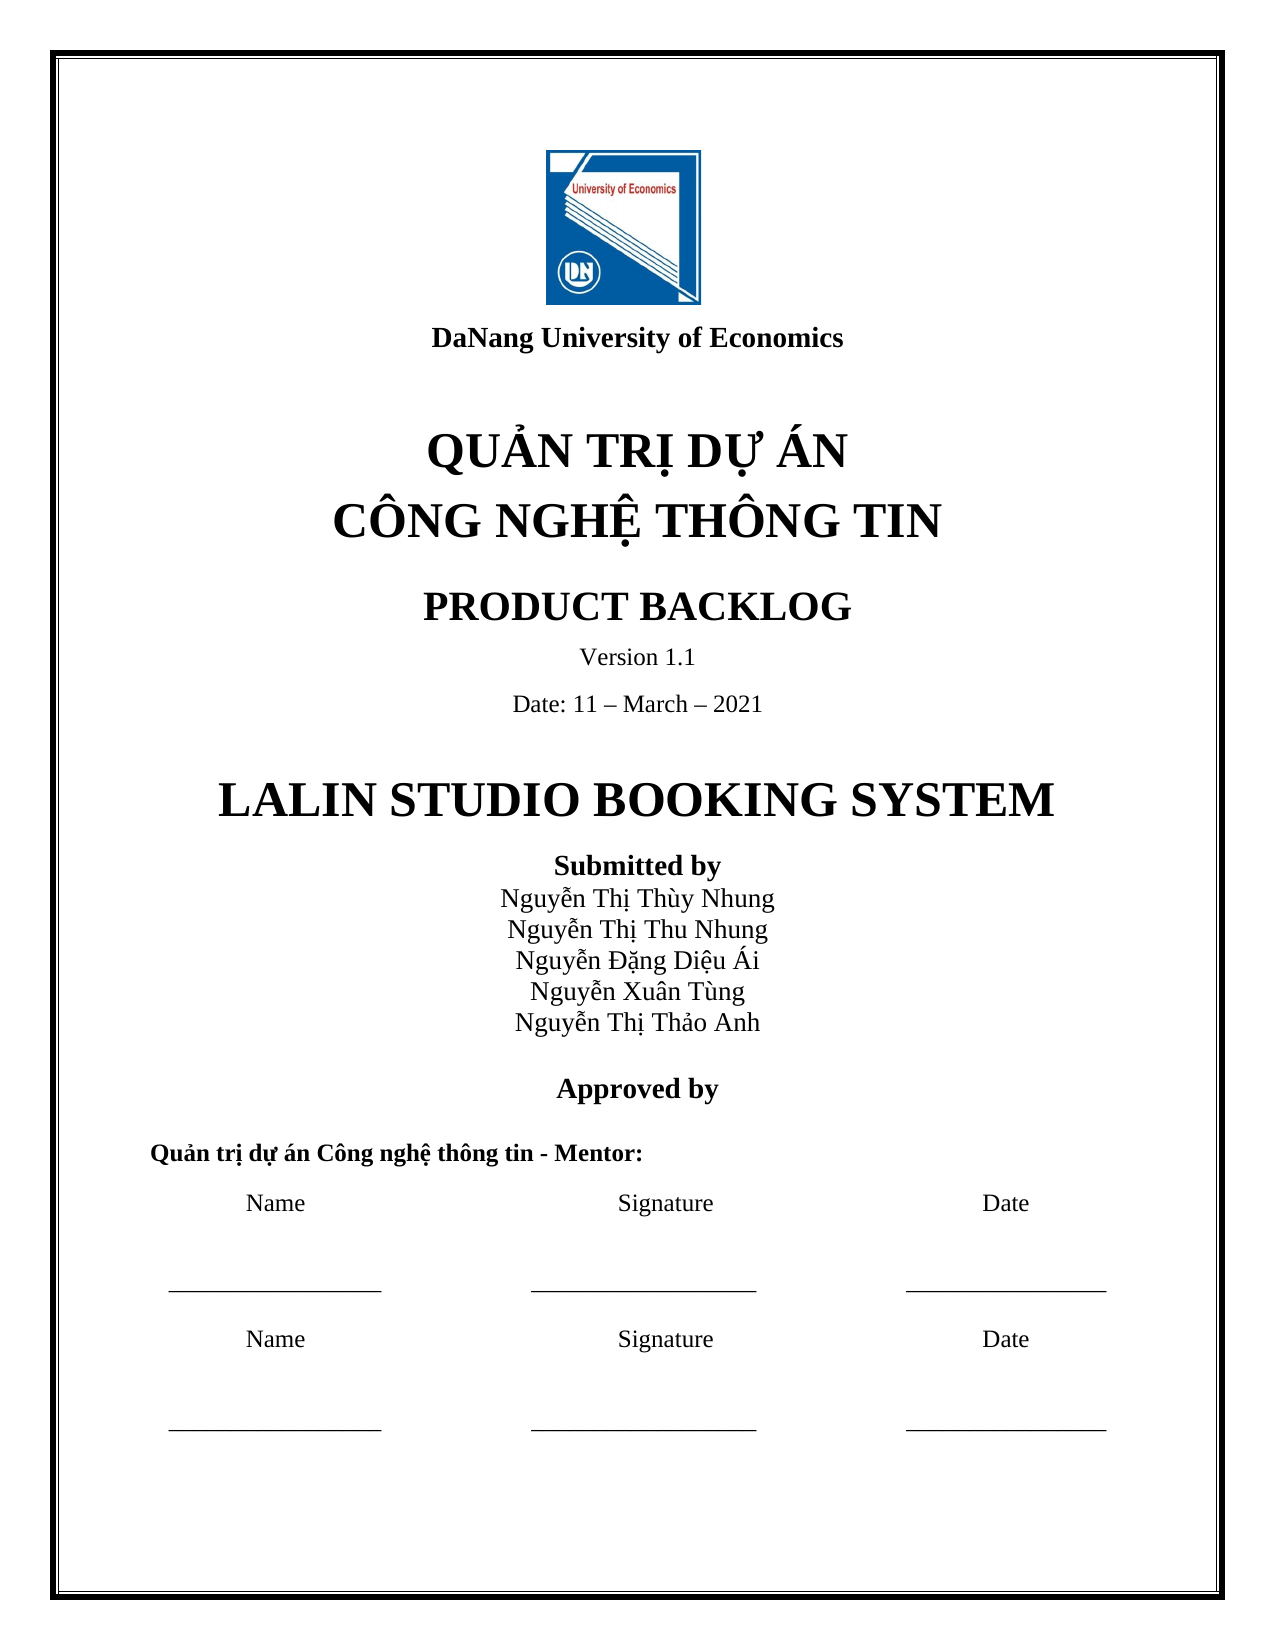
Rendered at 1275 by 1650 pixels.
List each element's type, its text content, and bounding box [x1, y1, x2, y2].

text Nguyễn Thị Thảo Anh [150, 1007, 1125, 1038]
title CÔNG NGHỆ THÔNG TIN [150, 490, 1125, 548]
text _________________ __________________ ________________ [150, 1405, 1125, 1434]
text Name Signature Date [150, 1188, 1125, 1217]
text Nguyễn Xuân Tùng [150, 975, 1125, 1007]
text _________________ __________________ ________________ [150, 1266, 1125, 1295]
text LALIN STUDIO BOOKING SYSTEM [150, 770, 1125, 828]
text Name Signature Date [150, 1324, 1125, 1352]
title Submitted by [150, 848, 1125, 882]
title QUẢN TRỊ DỰ ÁN [150, 420, 1125, 478]
text Nguyễn Thị Thùy Nhung [150, 882, 1125, 913]
text Approved by [150, 1071, 1125, 1105]
text Nguyễn Đặng Diệu Ái [150, 944, 1125, 975]
text Quản trị dự án Công nghệ thông tin - Mentor: [150, 1138, 1125, 1167]
title PRODUCT BACKLOG [150, 581, 1125, 629]
text Version 1.1 [150, 642, 1125, 670]
text Date: 11 – March – 2021 [150, 689, 1125, 717]
picture [546, 150, 702, 305]
text Nguyễn Thị Thu Nhung [150, 913, 1125, 944]
text DaNang University of Economics [150, 160, 1125, 354]
